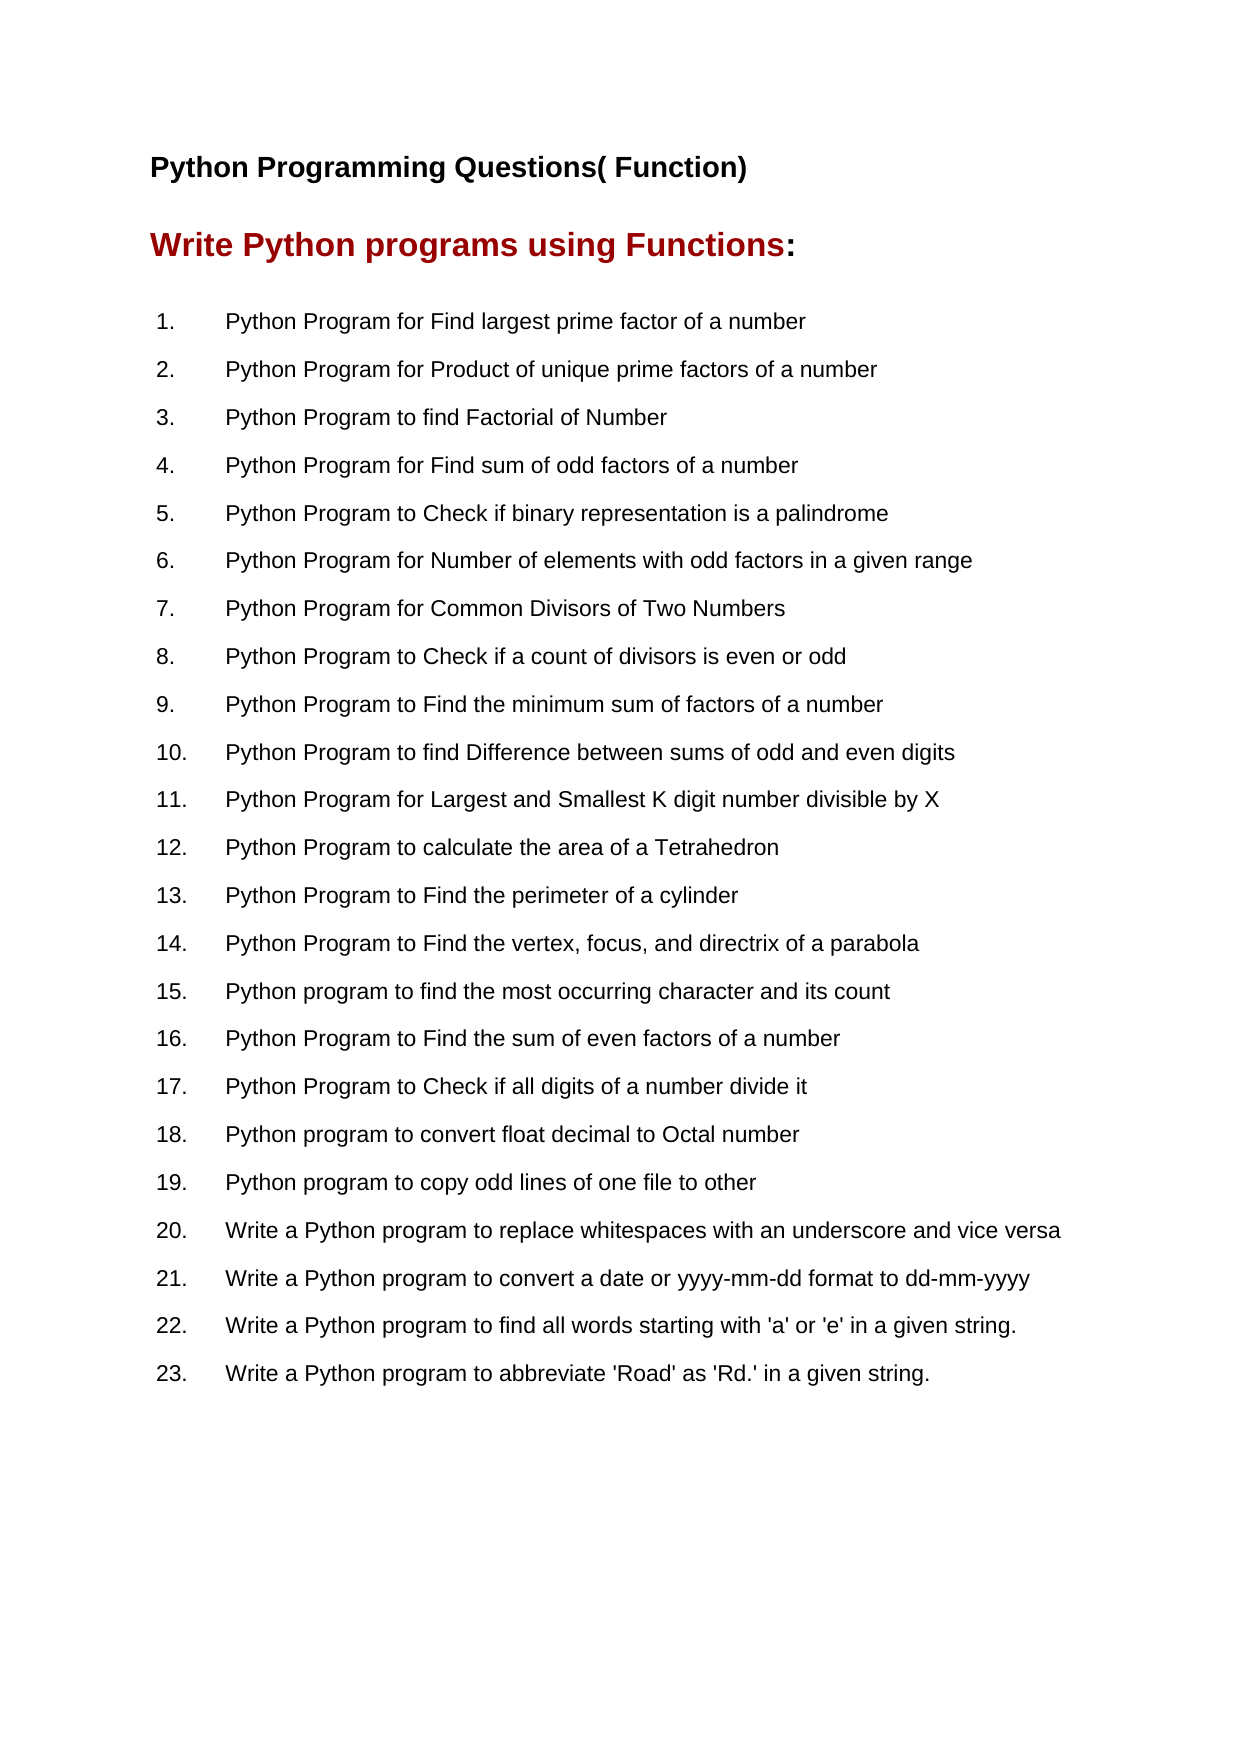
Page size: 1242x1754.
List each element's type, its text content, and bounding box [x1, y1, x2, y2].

list Python program to copy odd lines of one file to other [156, 1169, 1061, 1195]
list Python Program for Find largest prime factor of a number [156, 308, 1061, 334]
list Python Program for Largest and Smallest K digit number divisible by X [156, 786, 1061, 813]
list Python Program to Check if a count of divisors is even or odd [156, 643, 1061, 669]
list Python Program to Find the minimum sum of factors of a number [156, 691, 1061, 717]
list Python program to find the most occurring character and its count [156, 978, 1061, 1004]
list Python Program to calculate the area of a Tetrahedron [156, 834, 1061, 861]
list Write a Python program to abbreviate 'Road' as 'Rd.' in a given string. [156, 1360, 1061, 1386]
list Python Program for Find sum of odd factors of a number [156, 452, 1061, 478]
list Python Program to Find the sum of even factors of a number [156, 1025, 1061, 1052]
list Write a Python program to convert a date or yyyy-mm-dd format to dd-mm-yyyy [156, 1264, 1061, 1291]
list Python Program to find Difference between sums of odd and even digits [156, 738, 1061, 765]
list Python Program to Find the vertex, focus, and directrix of a parabola [156, 930, 1061, 956]
list Python Program to Check if binary representation is a palindrome [156, 499, 1061, 526]
list Python Program to Find the perimeter of a cylinder [156, 882, 1061, 908]
text Write Python programs using Functions: [150, 226, 1002, 264]
list Write a Python program to replace whitespaces with an underscore and vice versa [156, 1217, 1061, 1243]
text Python Programming Questions( Function) [150, 150, 1002, 183]
list Write a Python program to find all words starting with 'a' or 'e' in a given string. [156, 1312, 1061, 1339]
list Python Program for Product of unique prime factors of a number [156, 356, 1061, 382]
list Python Program to find Factorial of Number [156, 404, 1061, 430]
list Python Program to Check if all digits of a number divide it [156, 1073, 1061, 1099]
list Python Program for Common Divisors of Two Numbers [156, 595, 1061, 621]
list Python Program for Number of elements with odd factors in a given range [156, 547, 1061, 574]
list Python program to convert float decimal to Octal number [156, 1121, 1061, 1147]
